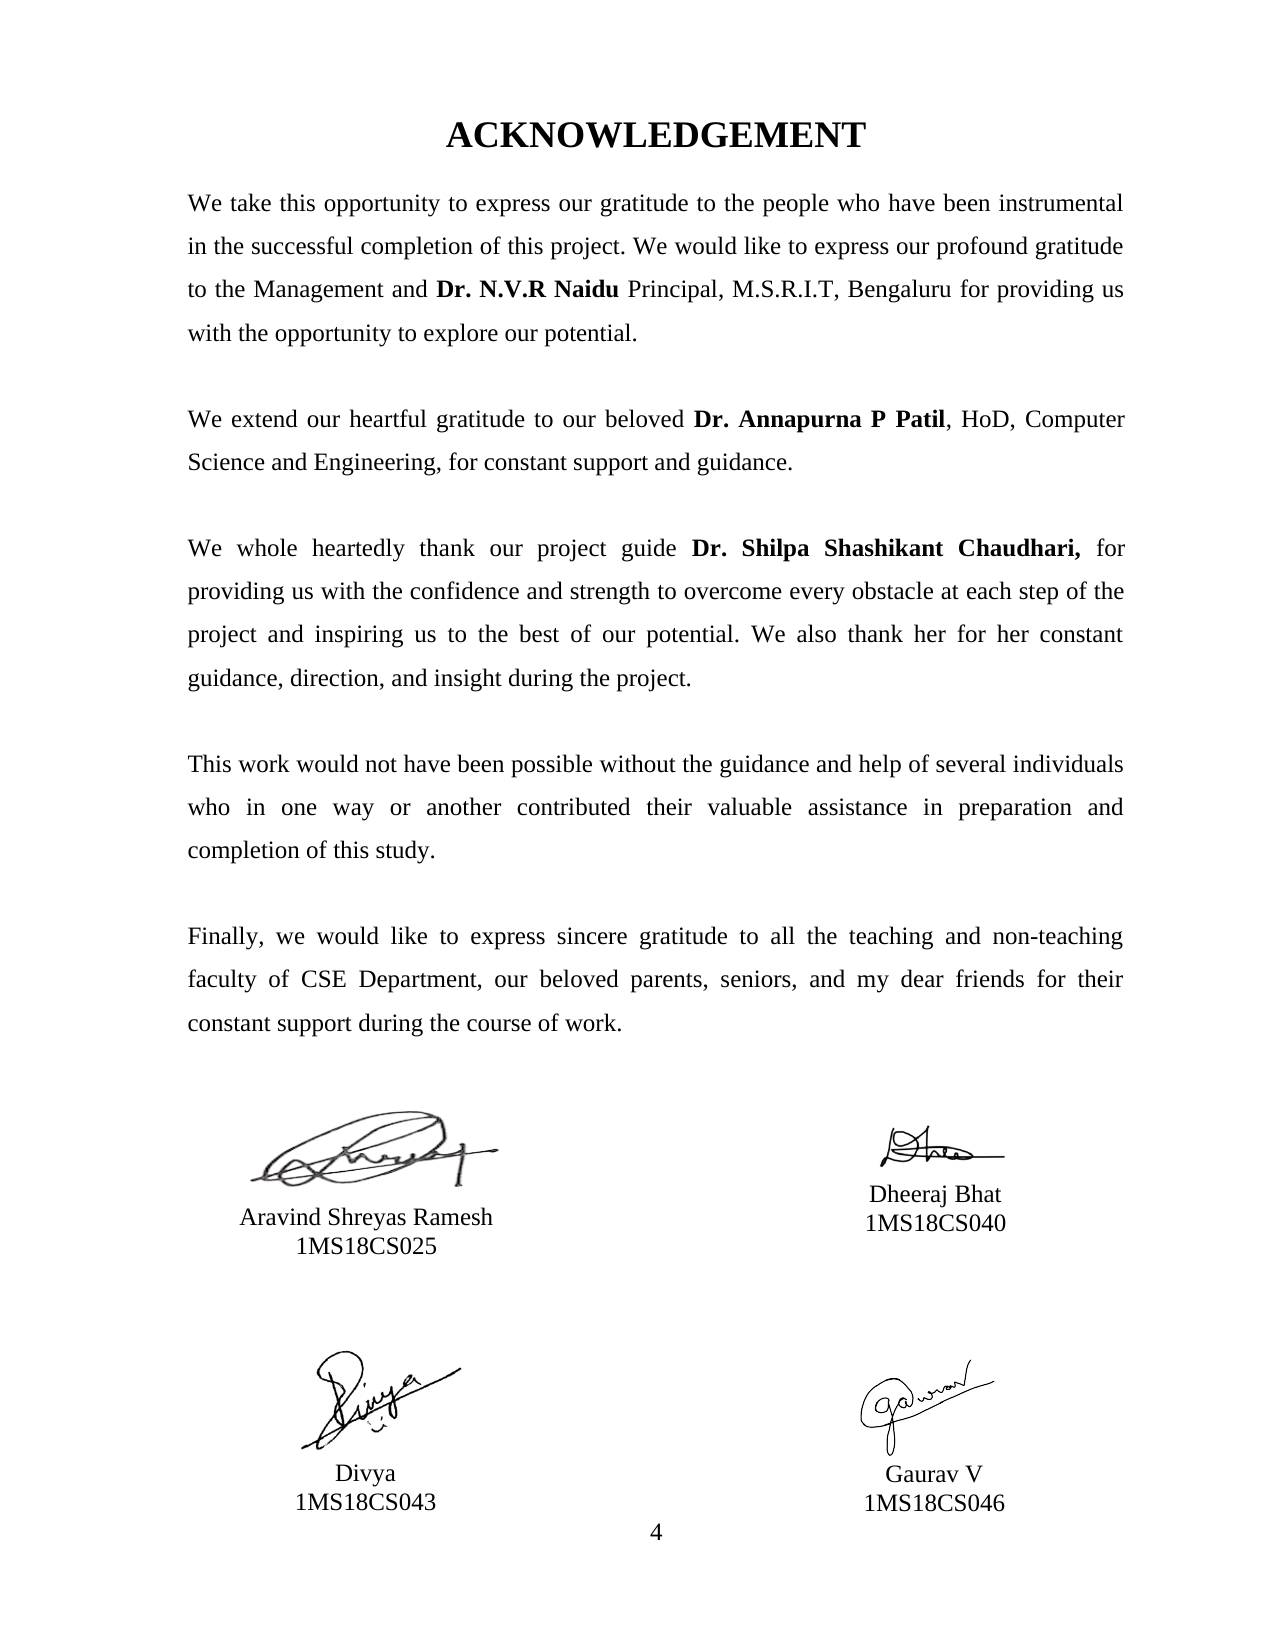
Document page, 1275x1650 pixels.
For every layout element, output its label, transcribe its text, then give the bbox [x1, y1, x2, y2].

text This work would not have been possible without the guidance and help of several individuals who in one way or another contributed their valuable assistance in preparation and completion of this study. [187, 749, 1125, 864]
picture [851, 1104, 1005, 1189]
picture [852, 1335, 1001, 1469]
text ABSTRACT [187, 1194, 1125, 1238]
text We whole heartedly thank our project guide Dr. Shilpa Shashikant Chaudhari, for providing us with the confidence and strength to overcome every obstacle at each step of the project and inspiring us to the best of our potential. We also thank her for her constant guidance, direction, and insight during the project. [187, 533, 1125, 691]
picture [295, 1335, 472, 1463]
text ACKNOWLEDGEMENT [187, 112, 1125, 155]
picture [221, 1108, 534, 1192]
text Finally, we would like to express sincere gratitude to all the teaching and non-teaching faculty of CSE Department, our beloved parents, seniors, and my dear friends for their constant support during the course of work. [187, 921, 1125, 1036]
text We take this opportunity to express our gratitude to the people who have been instrumental in the successful completion of this project. We would like to express our profound gratitude to the Management and Dr. N.V.R Naidu Principal, M.S.R.I.T, Bengaluru for providing us with the opportunity to explore our potential. [187, 188, 1125, 346]
text We extend our heartful gratitude to our beloved Dr. Annapurna P Patil, HoD, Computer Science and Engineering, for constant support and guidance. [187, 404, 1125, 476]
